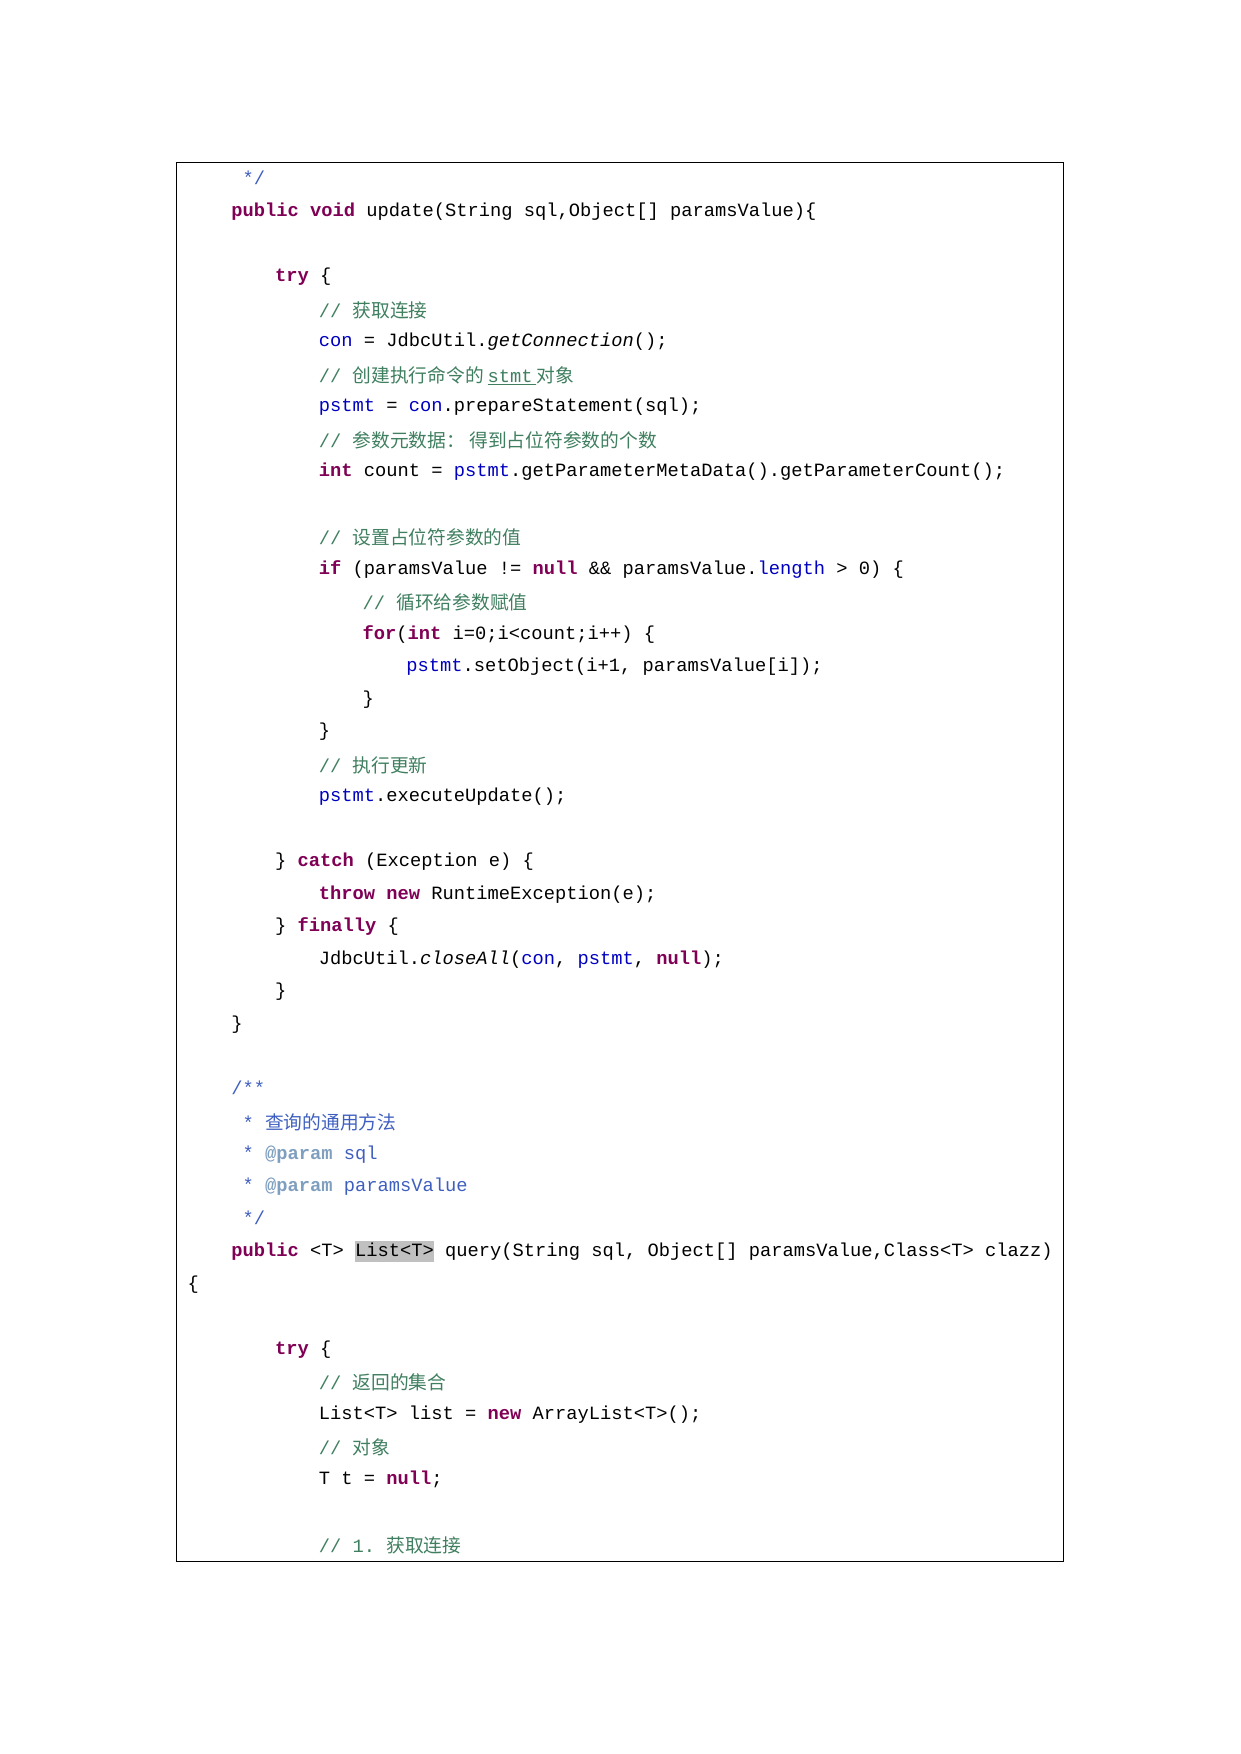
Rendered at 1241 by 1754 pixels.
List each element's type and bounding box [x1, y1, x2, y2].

table_header [177, 163, 1063, 1561]
